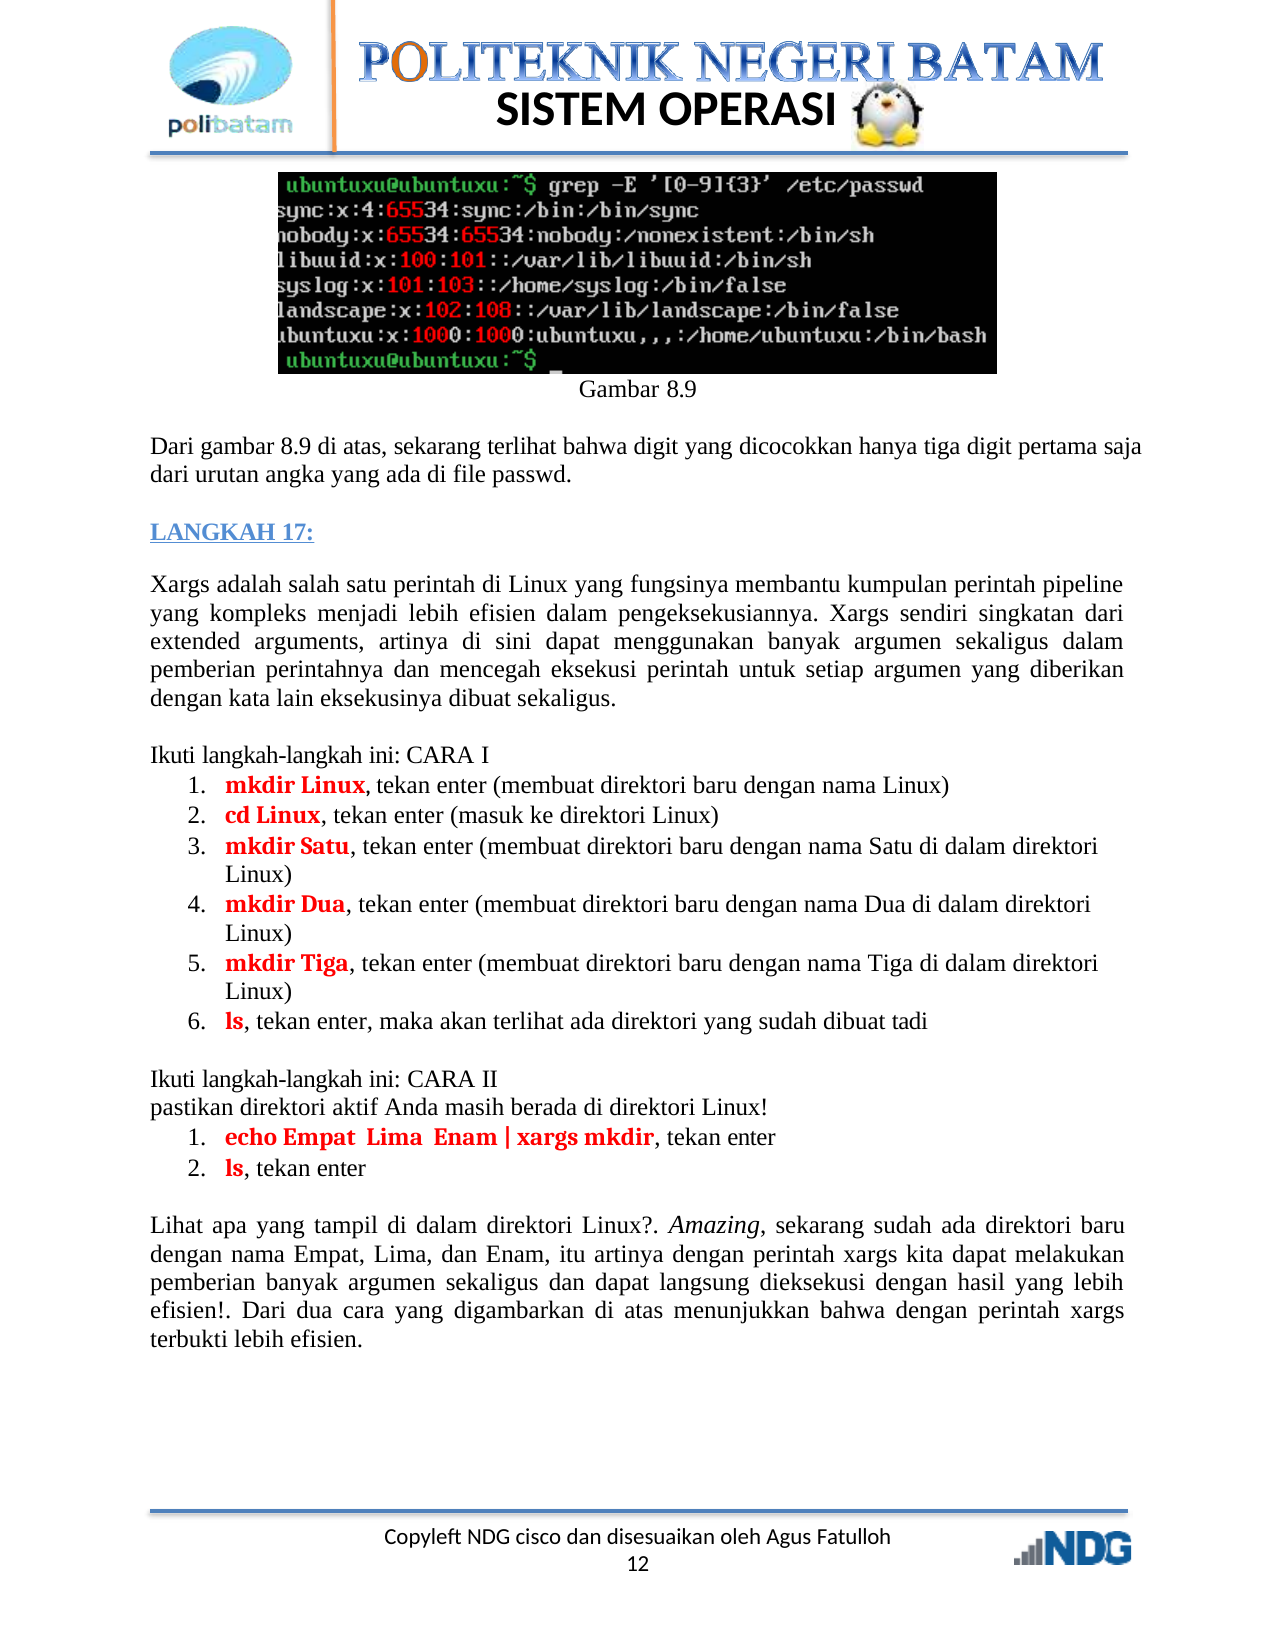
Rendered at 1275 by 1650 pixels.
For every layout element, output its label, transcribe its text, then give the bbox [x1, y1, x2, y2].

picture [278, 172, 997, 374]
text Xargs adalah salah satu perintah di Linux yang fungsinya membantu kumpulan perintah pipeline yang kompleks menjadi lebih efisien dalam pengeksekusiannya. Xargs sendiri singkatan dari extended arguments, artinya di sini dapat menggunakan banyak argumen sekaligus dalam pemberian perintahnya dan mencegah eksekusi perintah untuk setiap argumen yang diberikan dengan kata lain eksekusinya dibuat sekaligus. [150, 570, 1125, 711]
picture [965, 42, 996, 81]
picture [947, 44, 980, 79]
list mkdir Satu, tekan enter (membuat direktori baru dengan nama Satu di dalam direktori Linux) [187, 831, 1125, 888]
picture [168, 25, 294, 139]
picture [1065, 56, 1076, 81]
picture [921, 47, 932, 59]
picture [953, 69, 970, 81]
picture [1030, 55, 1038, 64]
picture [359, 41, 428, 82]
list mkdir Tiga, tekan enter (membuat direktori baru dengan nama Tiga di dalam direktori Linux) [187, 948, 1125, 1005]
picture [1080, 57, 1090, 81]
text Ikuti langkah-langkah ini: CARA I [150, 740, 1237, 769]
text pastikan direktori aktif Anda masih berada di direktori Linux! [150, 1093, 1237, 1121]
text Lihat apa yang tampil di dalam direktori Linux?. Amazing, sekarang sudah ada direktori baru dengan nama Empat, Lima, dan Enam, itu artinya dengan perintah xargs kita dapat melakukan pemberian banyak argumen sekaligus dan dapat langsung dieksekusi dengan hasil yang lebih efisien!. Dari dua cara yang digambarkan di atas menunjukkan bahwa dengan perintah xargs terbukti lebih efisien. [150, 1210, 1125, 1352]
picture [143, 0, 1136, 165]
picture [143, 1508, 1133, 1523]
picture [1038, 42, 1060, 77]
list mkdir Linux, tekan enter (membuat direktori baru dengan nama Linux) [187, 770, 1237, 799]
picture [912, 44, 940, 79]
picture [1004, 42, 1034, 81]
picture [986, 44, 1014, 79]
picture [958, 56, 966, 64]
list mkdir Dua, tekan enter (membuat direktori baru dengan nama Dua di dalam direktori Linux) [187, 889, 1125, 947]
text Ikuti langkah-langkah ini: CARA II [150, 1064, 1237, 1093]
picture [1020, 44, 1052, 79]
list ls, tekan enter [187, 1153, 1237, 1183]
picture [1014, 1531, 1132, 1565]
list ls, tekan enter, maka akan terlihat ada direktori yang sudah dibuat tadi [187, 1006, 1237, 1036]
list echo Empat Lima Enam | xargs mkdir, tekan enter [187, 1122, 1237, 1152]
picture [1026, 69, 1042, 81]
list cd Linux, tekan enter (masuk ke direktori Linux) [187, 800, 1237, 830]
picture [1090, 44, 1098, 79]
picture [1059, 44, 1081, 79]
text Dari gambar 8.9 di atas, sekarang terlihat bahwa digit yang dicocokkan hanya tiga digit pertama saja dari urutan angka yang ada di file passwd. [150, 431, 1155, 488]
subtitle LANGKAH 17: [150, 517, 1237, 546]
picture [1067, 42, 1091, 68]
text Gambar 8.9 [112, 374, 1163, 403]
picture [928, 42, 961, 81]
picture [1098, 46, 1103, 77]
